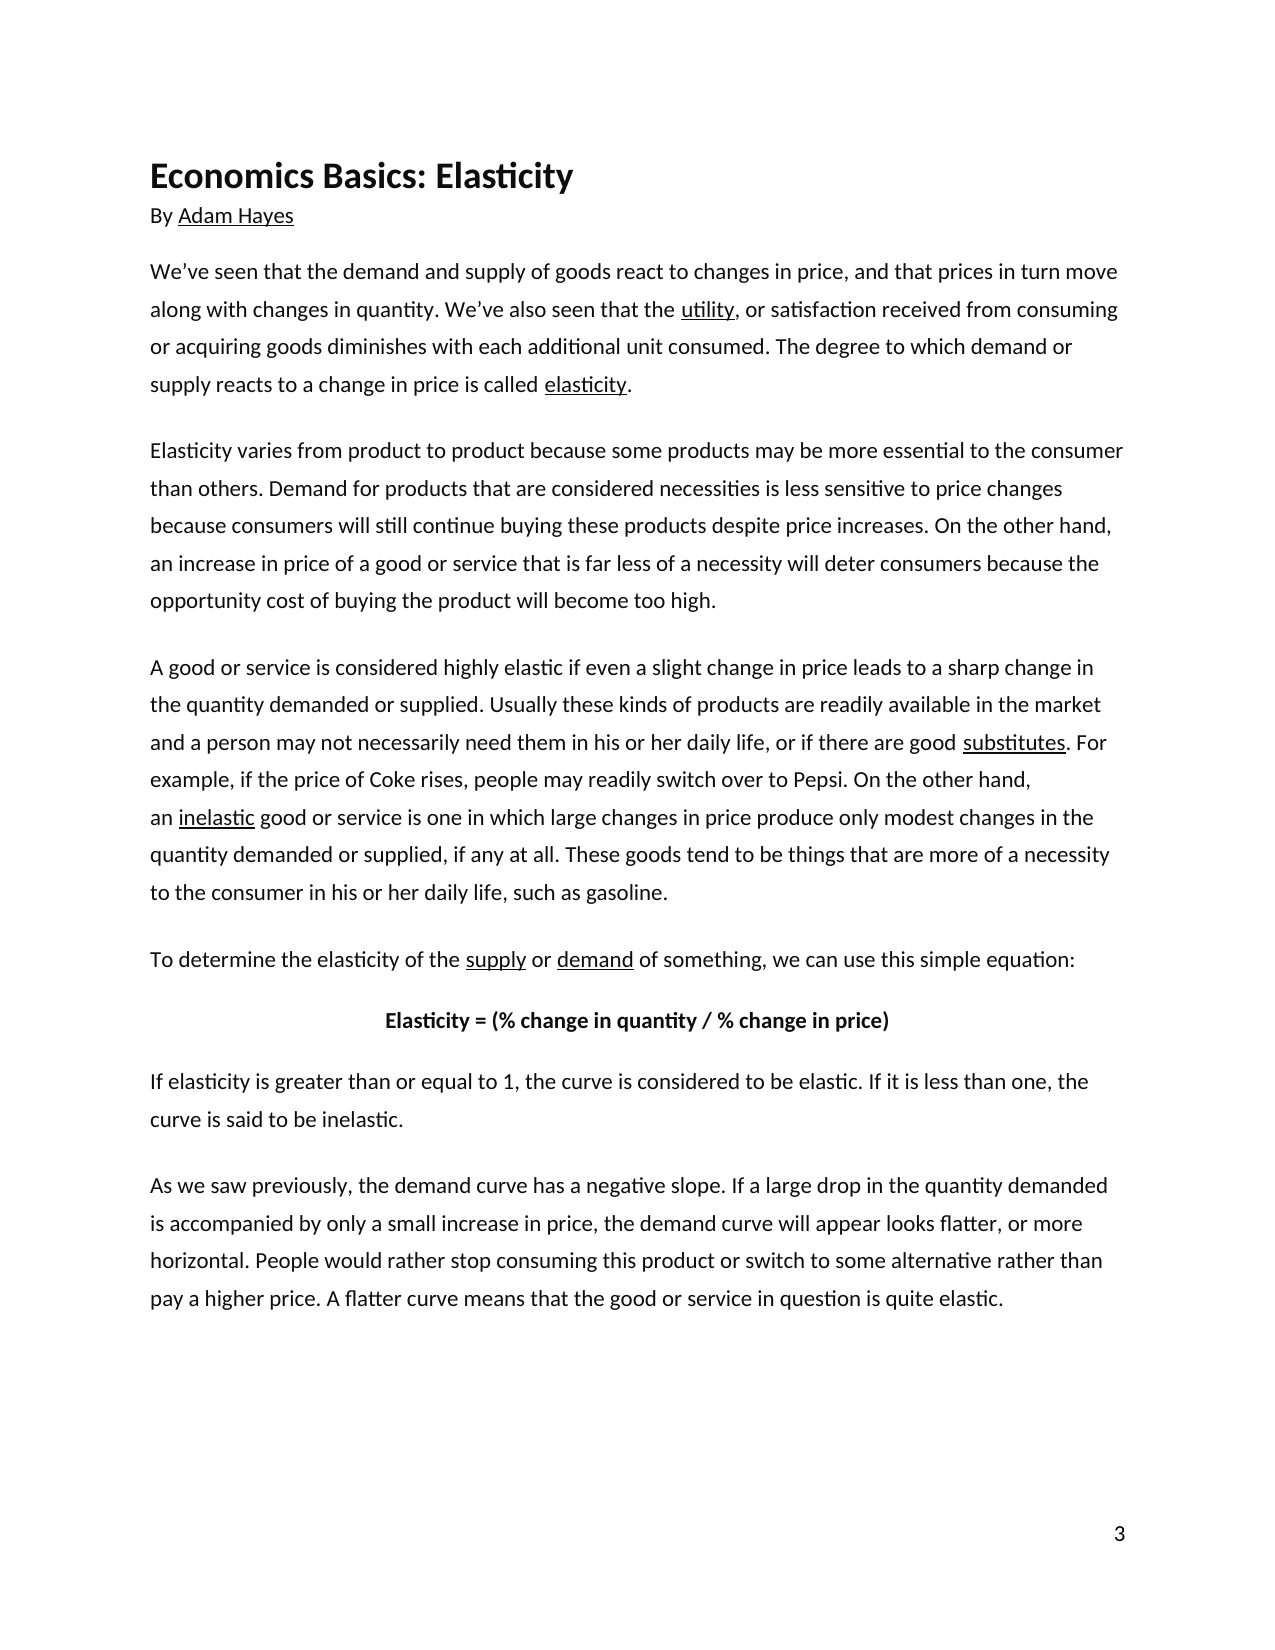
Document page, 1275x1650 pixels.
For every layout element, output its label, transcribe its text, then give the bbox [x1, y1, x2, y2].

text We’ve seen that the demand and supply of goods react to changes in price, and that prices in turn move along with changes in quantity. We’ve also seen that the utility, or satisfaction received from consuming or acquiring goods diminishes with each additional unit consumed. The degree to which demand or supply reacts to a change in price is called elasticity. [150, 248, 1125, 398]
text A good or service is considered highly elastic if even a slight change in price leads to a sharp change in the quantity demanded or supplied. Usually these kinds of products are readily available in the market and a person may not necessarily need them in his or her daily life, or if there are good substitutes. For example, if the price of Coke rises, people may readily switch over to Pepsi. On the other hand, an inelastic good or service is one in which large changes in price produce only modest changes in the quantity demanded or supplied, if any at all. These goods tend to be things that are more of a necessity to the consumer in his or her daily life, such as gasoline. [150, 643, 1125, 906]
subtitle Economics Basics: Elasticity [150, 152, 1125, 198]
text As we saw previously, the demand curve has a negative slope. If a large drop in the quantity demanded is accompanied by only a small increase in price, the demand curve will appear looks flatter, or more horizontal. People would rather stop consuming this product or switch to some alternative rather than pay a higher price. A flatter curve means that the good or service in question is quite elastic. [150, 1162, 1125, 1312]
text Elasticity varies from product to product because some products may be more essential to the consumer than others. Demand for products that are considered necessities is less sensitive to price changes because consumers will still continue buying these products despite price increases. On the other hand, an increase in price of a good or service that is far less of a necessity will deter consumers because the opportunity cost of buying the product will become too high. [150, 427, 1125, 614]
text To determine the elasticity of the supply or demand of something, we can use this simple equation: [150, 935, 1125, 973]
text By Adam Hayes [150, 201, 1125, 229]
text If elasticity is greater than or equal to 1, the curve is considered to be elastic. If it is less than one, the curve is said to be inelastic. [150, 1058, 1125, 1133]
table_header Elasticity = (% change in quantity / % change in price) [83, 1002, 1192, 1058]
